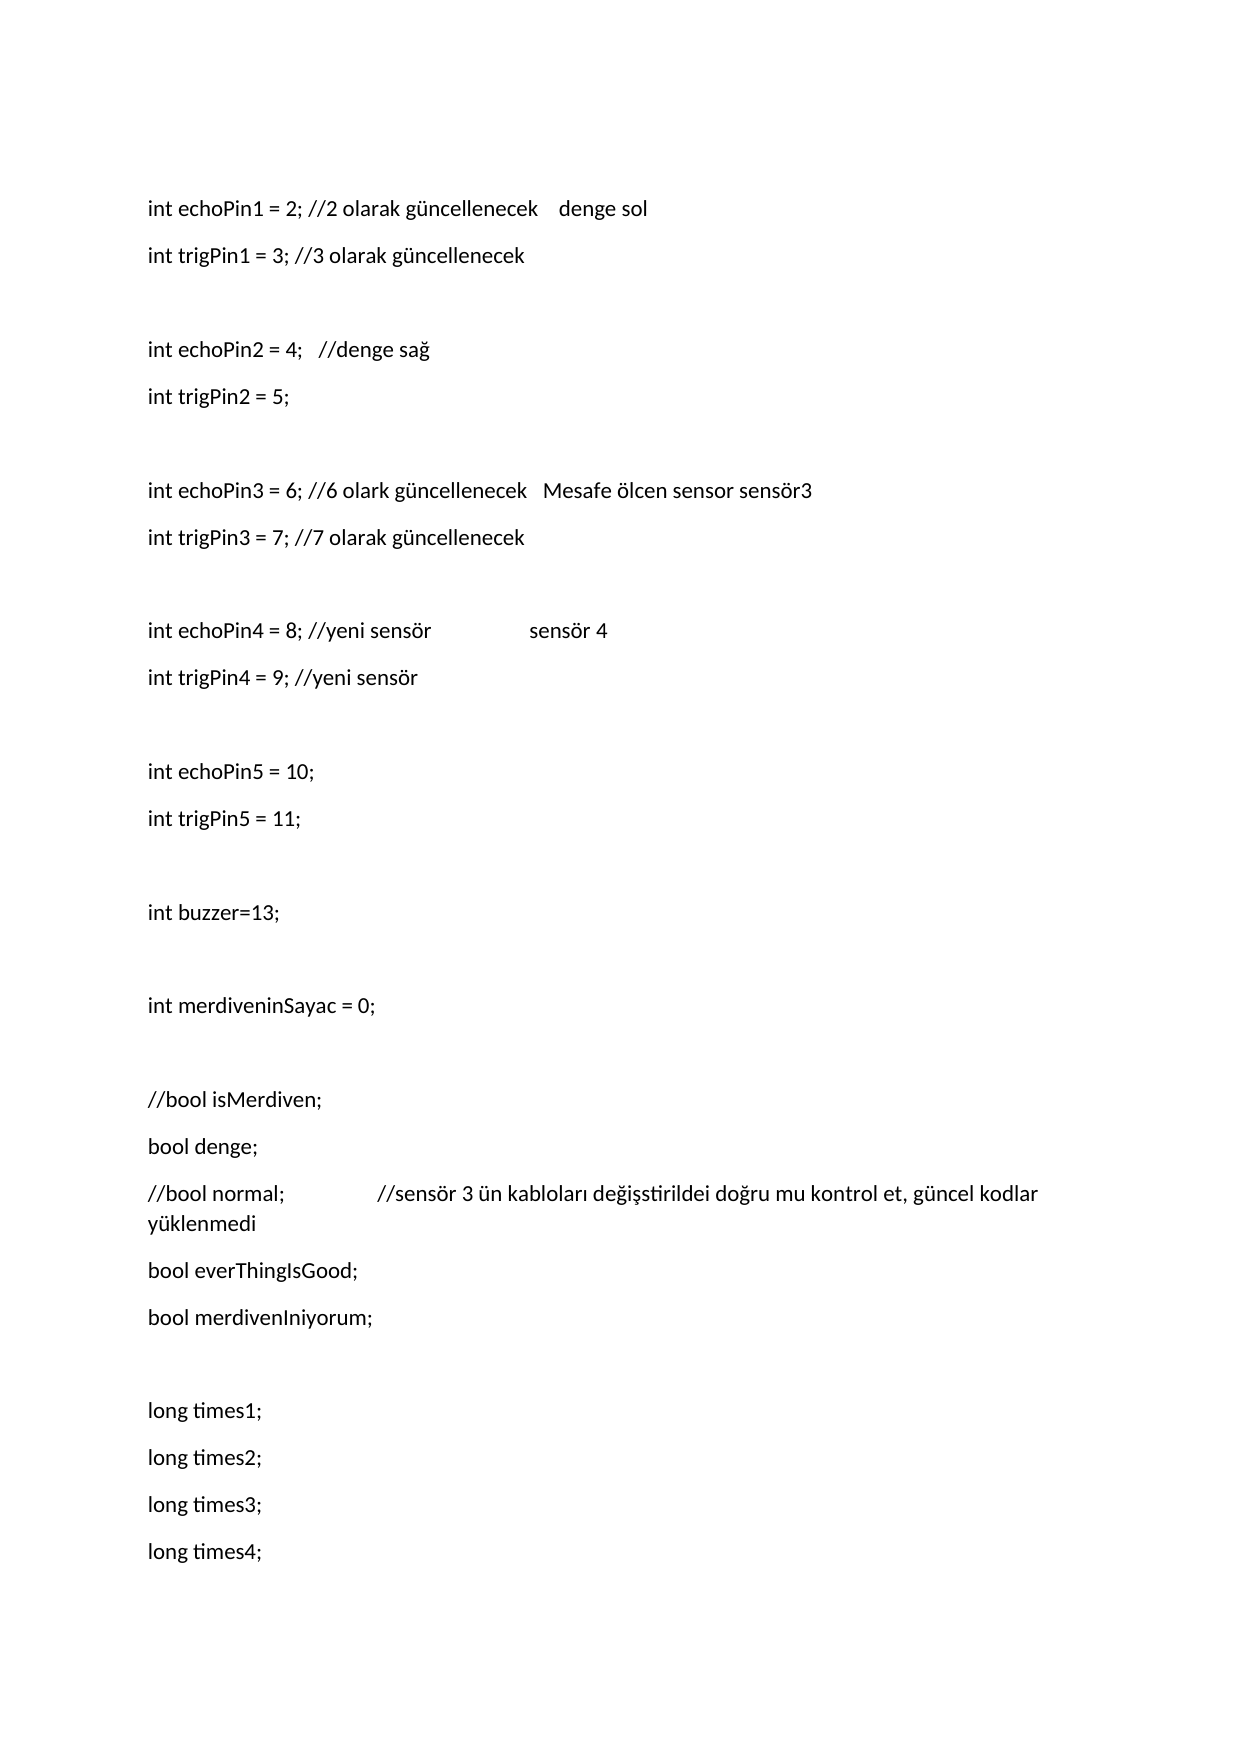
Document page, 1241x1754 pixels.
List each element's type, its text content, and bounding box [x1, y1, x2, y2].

text bool everThingIsGood; [148, 1256, 1093, 1284]
text int buzzer=13; [148, 898, 1093, 926]
text int echoPin4 = 8; //yeni sensör sensör 4 [148, 616, 1093, 644]
text long times1; [148, 1397, 1093, 1424]
text long times2; [148, 1443, 1093, 1471]
text bool merdivenIniyorum; [148, 1303, 1093, 1331]
text int echoPin3 = 6; //6 olark güncellenecek Mesafe ölcen sensor sensör3 [148, 476, 1093, 504]
text int echoPin5 = 10; [148, 757, 1093, 785]
text bool denge; [148, 1132, 1093, 1160]
text int trigPin1 = 3; //3 olarak güncellenecek [148, 241, 1093, 269]
text int trigPin3 = 7; //7 olarak güncellenecek [148, 523, 1093, 551]
text int echoPin2 = 4; //denge sağ [148, 335, 1093, 363]
text int echoPin1 = 2; //2 olarak güncellenecek denge sol [148, 194, 1093, 222]
text int trigPin4 = 9; //yeni sensör [148, 663, 1093, 691]
text long times3; [148, 1490, 1093, 1518]
text //bool normal; //sensör 3 ün kabloları değişstirildei doğru mu kontrol et, güncel kodlar yüklenmedi [148, 1179, 1093, 1237]
text //bool isMerdiven; [148, 1085, 1093, 1113]
text int trigPin2 = 5; [148, 382, 1093, 410]
text int trigPin5 = 11; [148, 804, 1093, 832]
text long times4; [148, 1537, 1093, 1565]
text int merdiveninSayac = 0; [148, 991, 1093, 1019]
